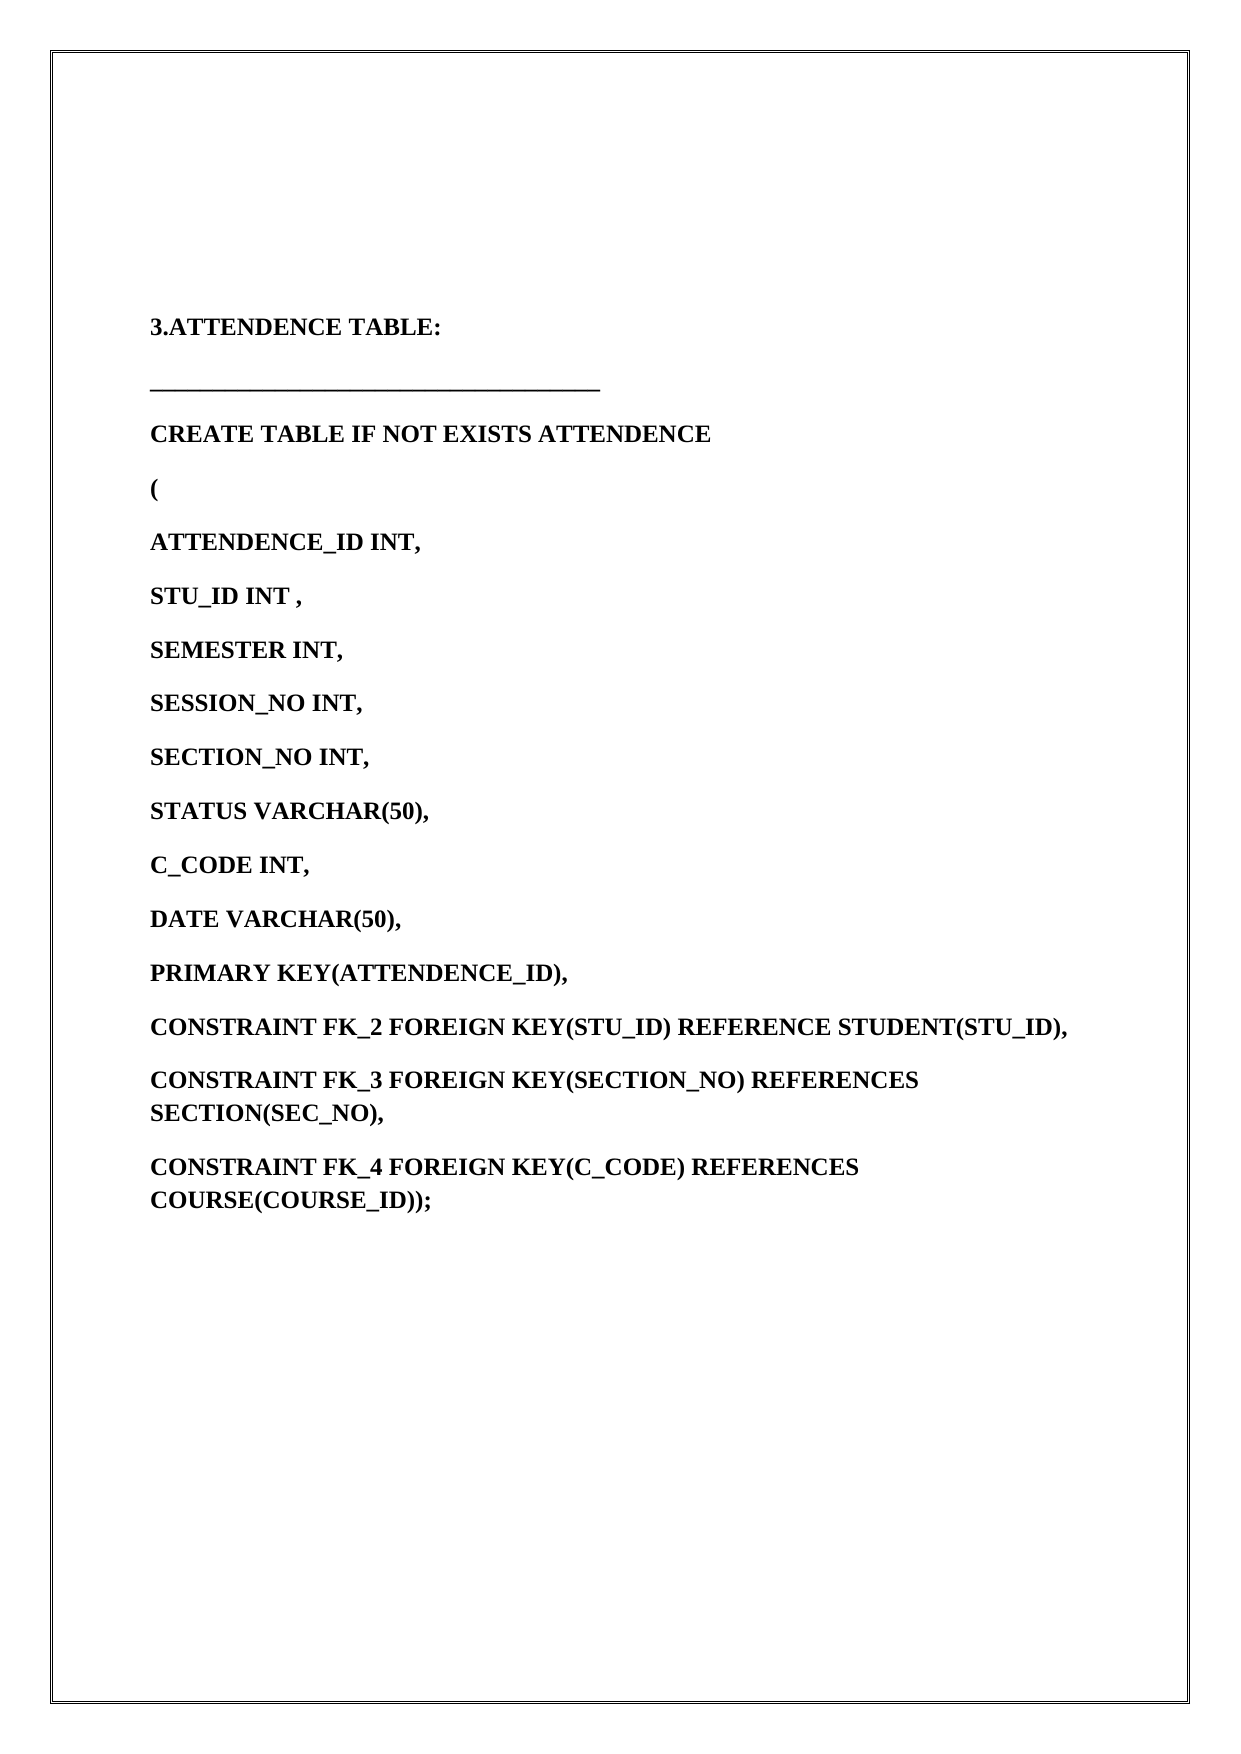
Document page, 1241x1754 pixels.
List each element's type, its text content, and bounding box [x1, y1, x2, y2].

text SEMESTER INT, [150, 635, 1090, 663]
text ( [150, 473, 1090, 502]
text 3.ATTENDENCE TABLE: [150, 312, 1090, 340]
text SECTION_NO INT, [150, 742, 1090, 771]
text STATUS VARCHAR(50), [150, 796, 1090, 825]
text DATE VARCHAR(50), [150, 904, 1090, 933]
text ____________________________________ [150, 365, 1090, 394]
text STU_ID INT , [150, 581, 1090, 609]
text PRIMARY KEY(ATTENDENCE_ID), [150, 958, 1090, 987]
text ATTENDENCE_ID INT, [150, 527, 1090, 556]
text C_CODE INT, [150, 850, 1090, 879]
text CONSTRAINT FK_4 FOREIGN KEY(C_CODE) REFERENCES COURSE(COURSE_ID)); [150, 1152, 1090, 1214]
text CREATE TABLE IF NOT EXISTS ATTENDENCE [150, 419, 1090, 448]
text SESSION_NO INT, [150, 688, 1090, 717]
text CONSTRAINT FK_3 FOREIGN KEY(SECTION_NO) REFERENCES SECTION(SEC_NO), [150, 1066, 1090, 1127]
text CONSTRAINT FK_2 FOREIGN KEY(STU_ID) REFERENCE STUDENT(STU_ID), [150, 1012, 1090, 1040]
